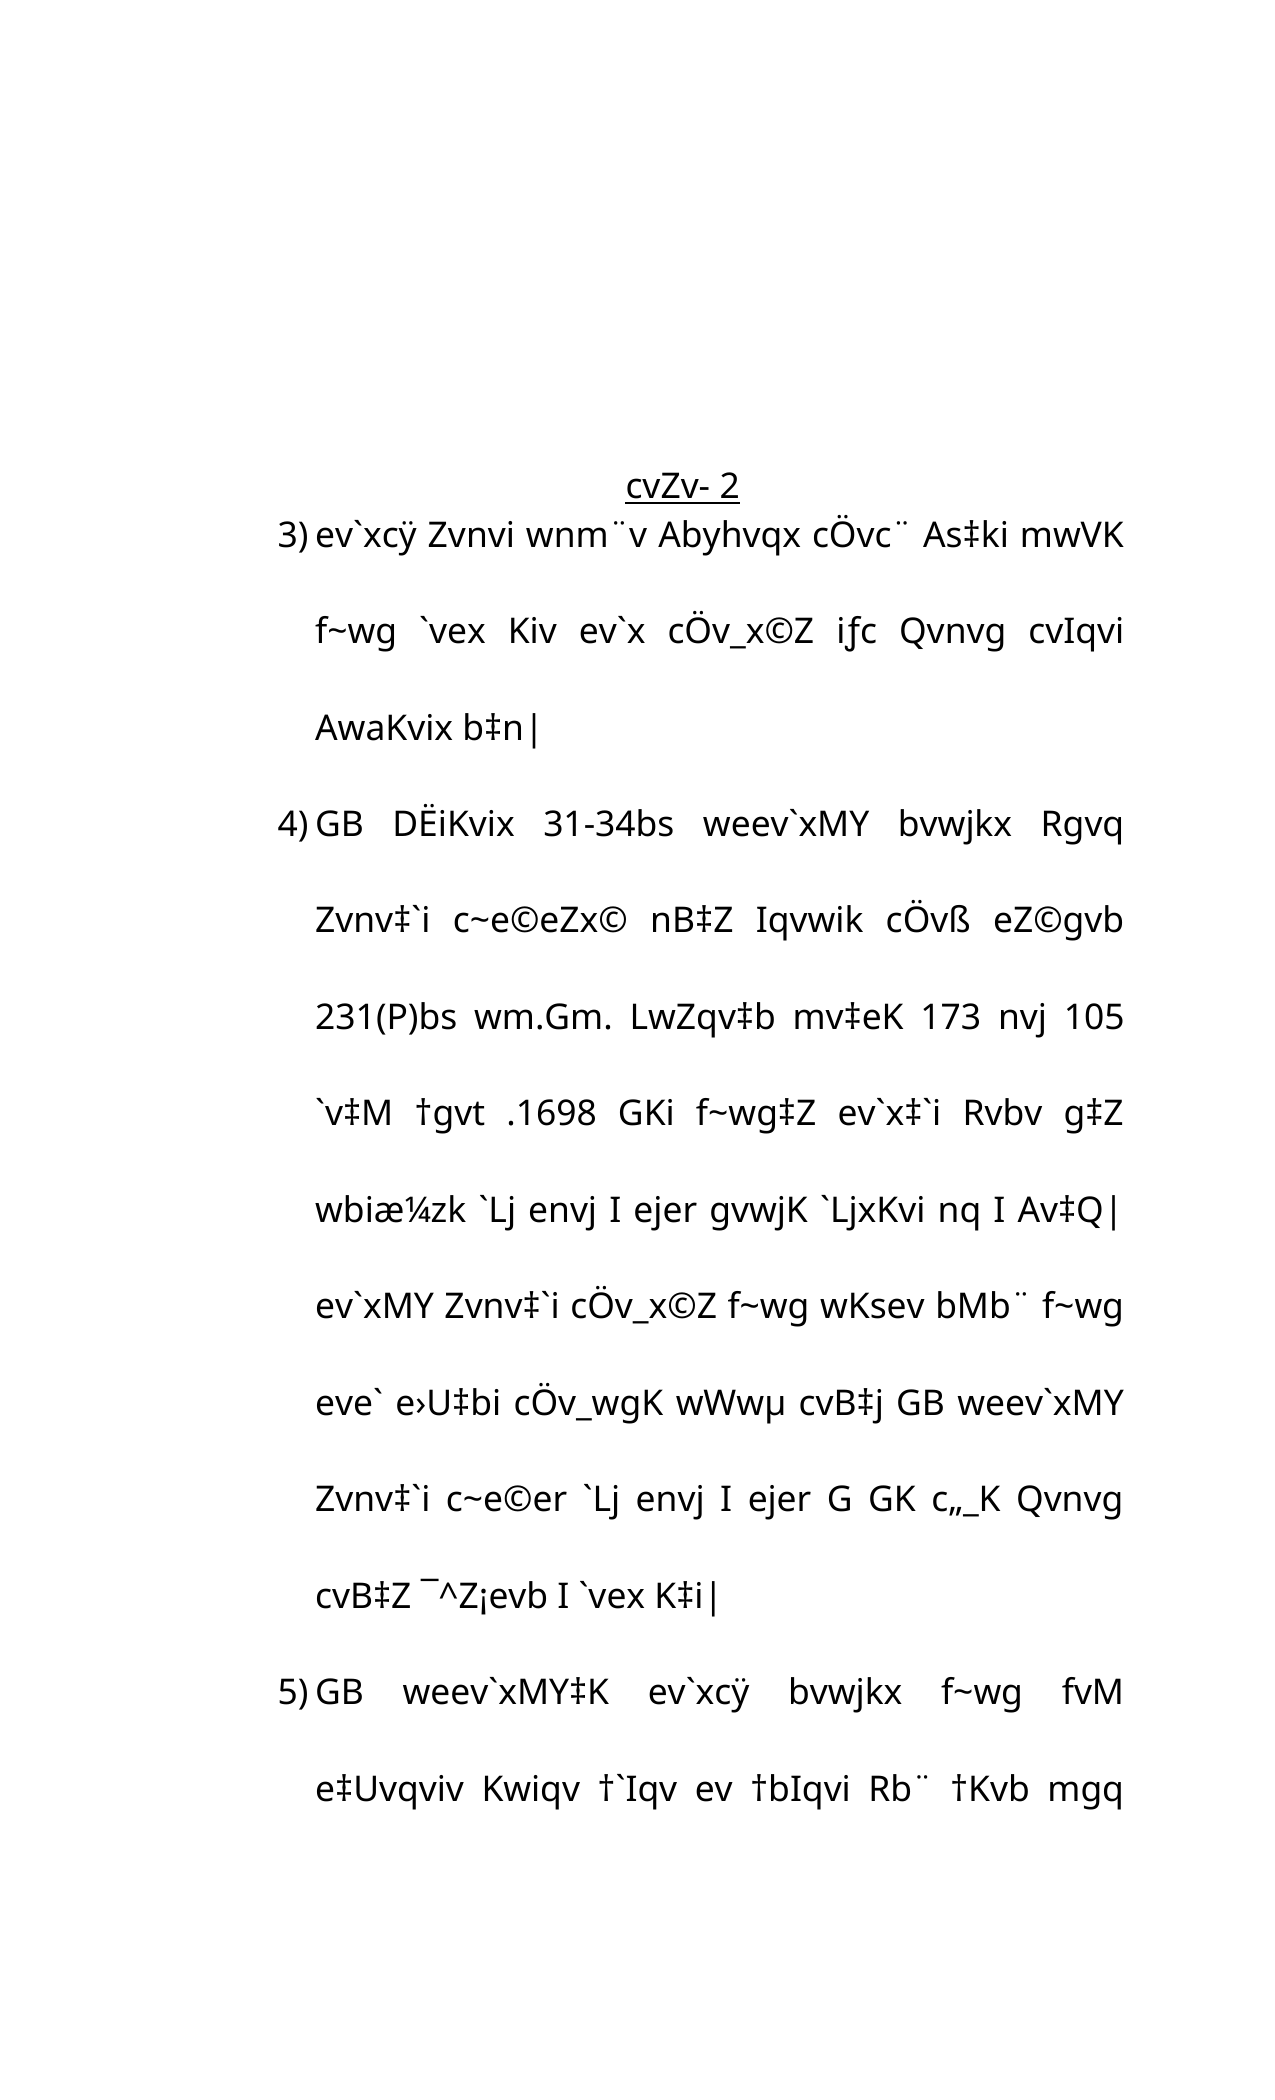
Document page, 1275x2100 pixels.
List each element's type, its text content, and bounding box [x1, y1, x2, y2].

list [277, 1667, 1125, 1811]
list ev`xcÿ Zvnvi wnm¨v Abyhvqx cÖvc¨ As‡ki mwVK f~wg `vex Kiv ev`x cÖv_x©Z iƒc Qvnvg cvIqvi AwaKvix b‡n| [277, 509, 1125, 750]
list GB DËiKvix 31-34bs weev`xMY bvwjkx Rgvq Zvnv‡`i c~e©eZx© nB‡Z Iqvwik cÖvß eZ©gvb 231(P)bs wm.Gm. LwZqv‡b mv‡eK 173 nvj 105 `v‡M †gvt .1698 GKi f~wg‡Z ev`x‡`i Rvbv g‡Z wbiæ¼zk `Lj envj I ejer gvwjK `LjxKvi nq I Av‡Q| ev`xMY Zvnv‡`i cÖv_x©Z f~wg wKsev bMb¨ f~wg eve` e›U‡bi cÖv_wgK wWwµ cvB‡j GB weev`xMY Zvnv‡`i c~e©er `Lj envj I ejer G GK c„_K Qvnvg cvB‡Z ¯^Z¡evb I `vex K‡i| [277, 798, 1125, 1618]
